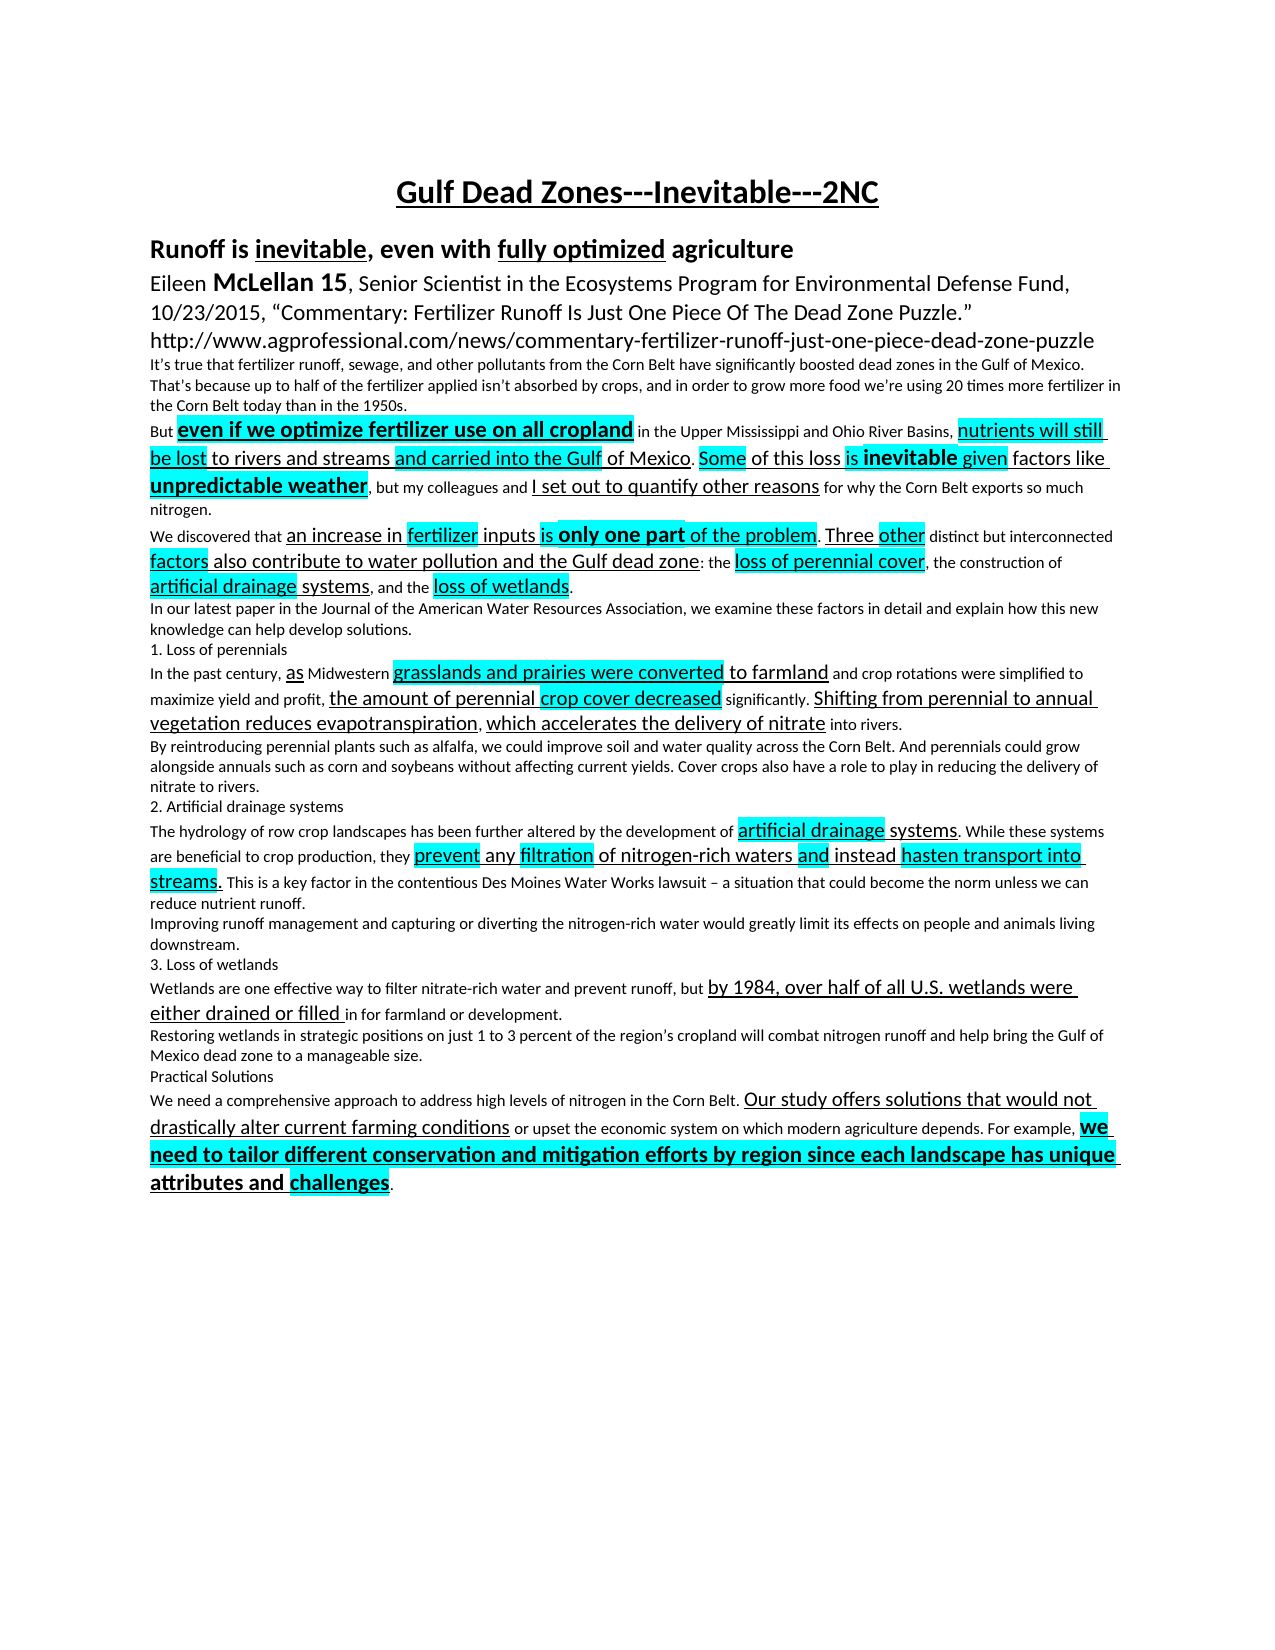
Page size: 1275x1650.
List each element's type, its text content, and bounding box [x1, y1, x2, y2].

text Restoring wetlands in strategic positions on just 1 to 3 percent of the region’s cropland will combat nitrogen runoff and help bring the Gulf of Mexico dead zone to a manageable size. [150, 1025, 1125, 1066]
text 3. Loss of wetlands [150, 954, 1125, 974]
text We discovered that an increase in fertilizer inputs is only one part of the problem. Three other distinct but interconnected factors also contribute to water pollution and the Gulf dead zone: the loss of perennial cover, the construction of artificial drainage systems, and the loss of wetlands. [150, 520, 1125, 599]
text 2. Artificial drainage systems [150, 797, 1125, 817]
text The hydrology of row crop landscapes has been further altered by the development of artificial drainage systems. While these systems are beneficial to crop production, they prevent any filtration of nitrogen-rich waters and instead hasten transport into streams. This is a key factor in the contentious Des Moines Water Works lawsuit – a situation that could become the norm unless we can reduce nutrient runoff. [150, 817, 1125, 914]
text 1. Loss of perennials [150, 639, 1125, 659]
text Practical Solutions [150, 1066, 1125, 1086]
text In the past century, as Midwestern grasslands and prairies were converted to farmland and crop rotations were simplified to maximize yield and profit, the amount of perennial crop cover decreased significantly. Shifting from perennial to annual vegetation reduces evapotranspiration, which accelerates the delivery of nitrate into rivers. [150, 659, 1125, 736]
text But even if we optimize fertilizer use on all cropland in the Upper Mississippi and Ohio River Basins, nutrients will still be lost to rivers and streams and carried into the Gulf of Mexico. Some of this loss is inevitable given factors like unpredictable weather, but my colleagues and I set out to quantify other reasons for why the Corn Belt exports so much nitrogen. [150, 415, 1125, 520]
text We need a comprehensive approach to address high levels of nitrogen in the Corn Belt. Our study offers solutions that would not drastically alter current farming conditions or upset the economic system on which modern agriculture depends. For example, we need to tailor different conservation and mitigation efforts by region since each landscape has unique attributes and challenges. [150, 1086, 1125, 1196]
text By reintroducing perennial plants such as alfalfa, we could improve soil and water quality across the Corn Belt. And perennials could grow alongside annuals such as corn and soybeans without affecting current yields. Cover crops also have a role to play in reducing the delivery of nitrate to rivers. [150, 736, 1125, 797]
text Eileen McLellan 15, Senior Scientist in the Ecosystems Program for Environmental Defense Fund, 10/23/2015, “Commentary: Fertilizer Runoff Is Just One Piece Of The Dead Zone Puzzle.” http://www.agprofessional.com/news/commentary-fertilizer-runoff-just-one-piece-dead-zone-puzzle [150, 265, 1125, 354]
text Wetlands are one effective way to filter nitrate-rich water and prevent runoff, but by 1984, over half of all U.S. wetlands were either drained or filled in for farmland or development. [150, 974, 1125, 1025]
text Improving runoff management and capturing or diverting the nitrogen-rich water would greatly limit its effects on people and animals living downstream. [150, 914, 1125, 954]
subtitle Runoff is inevitable, even with fully optimized agriculture [150, 232, 1125, 265]
text It’s true that fertilizer runoff, sewage, and other pollutants from the Corn Belt have significantly boosted dead zones in the Gulf of Mexico. That’s because up to half of the fertilizer applied isn’t absorbed by crops, and in order to grow more food we’re using 20 times more fertilizer in the Corn Belt today than in the 1950s. [150, 354, 1125, 415]
subtitle Gulf Dead Zones---Inevitable---2NC [150, 171, 1125, 212]
text In our latest paper in the Journal of the American Water Resources Association, we examine these factors in detail and explain how this new knowledge can help develop solutions. [150, 599, 1125, 639]
